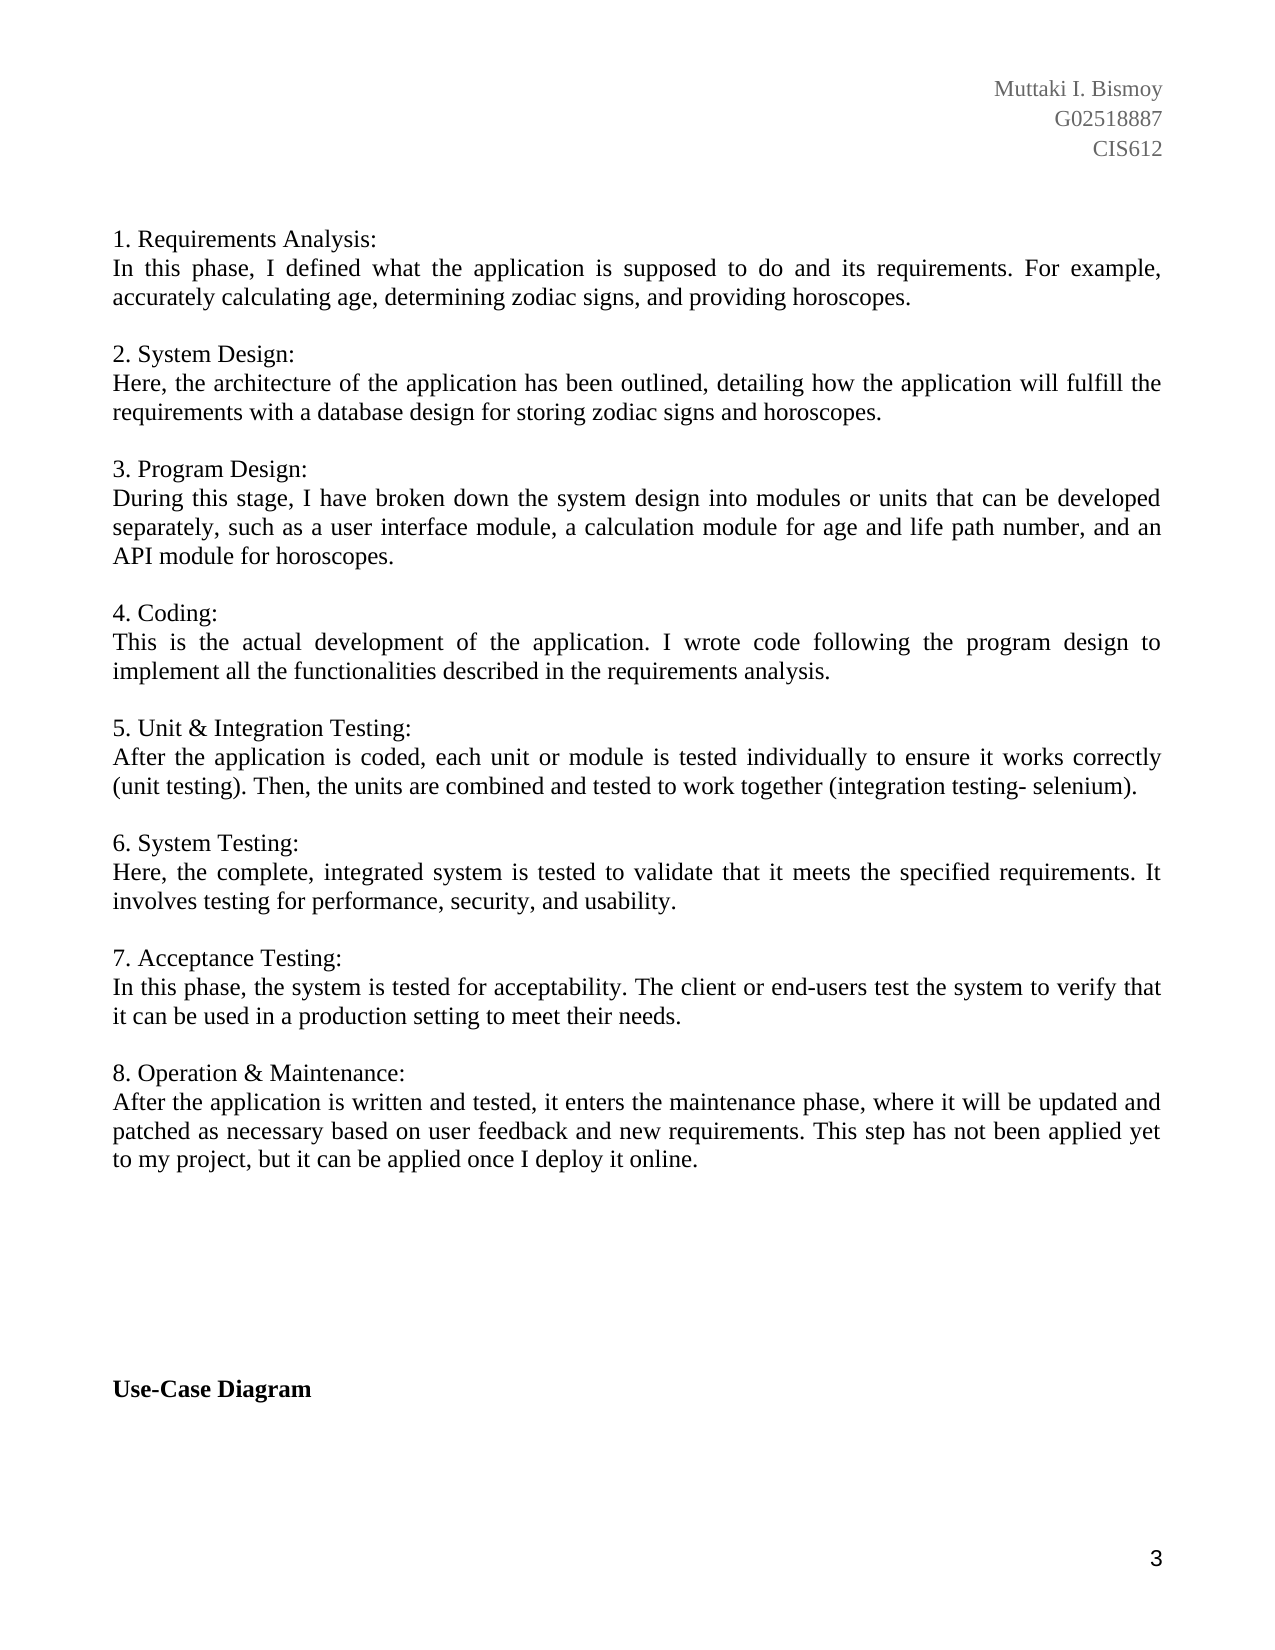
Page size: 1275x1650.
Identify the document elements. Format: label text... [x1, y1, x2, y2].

text 7. Acceptance Testing: [112, 943, 1162, 972]
text 8. Operation & Maintenance: [112, 1058, 1162, 1087]
text Here, the architecture of the application has been outlined, detailing how the application will fulfill the requirements with a database design for storing zodiac signs and horoscopes. [112, 368, 1162, 426]
text After the application is written and tested, it enters the maintenance phase, where it will be updated and patched as necessary based on user feedback and new requirements. This step has not been applied yet to my project, but it can be applied once I deploy it online. [112, 1087, 1162, 1173]
text Use-Case Diagram [112, 1374, 1162, 1403]
text 3. Program Design: [112, 454, 1162, 483]
text 2. System Design: [112, 339, 1162, 368]
text After the application is coded, each unit or module is tested individually to ensure it works correctly (unit testing). Then, the units are combined and tested to work together (integration testing- selenium). [112, 742, 1162, 799]
text This is the actual development of the application. I wrote code following the program design to implement all the functionalities described in the requirements analysis. [112, 627, 1162, 684]
text During this stage, I have broken down the system design into modules or units that can be developed separately, such as a user interface module, a calculation module for age and life path number, and an API module for horoscopes. [112, 483, 1162, 569]
text Here, the complete, integrated system is tested to validate that it meets the specified requirements. It involves testing for performance, security, and usability. [112, 857, 1162, 914]
text In this phase, the system is tested for acceptability. The client or end-users test the system to verify that it can be used in a production setting to meet their needs. [112, 972, 1162, 1029]
text 4. Coding: [112, 598, 1162, 627]
text 5. Unit & Integration Testing: [112, 713, 1162, 742]
text 6. System Testing: [112, 828, 1162, 857]
text In this phase, I defined what the application is supposed to do and its requirements. For example, accurately calculating age, determining zodiac signs, and providing horoscopes. [112, 253, 1162, 311]
text 1. Requirements Analysis: [112, 224, 1162, 253]
